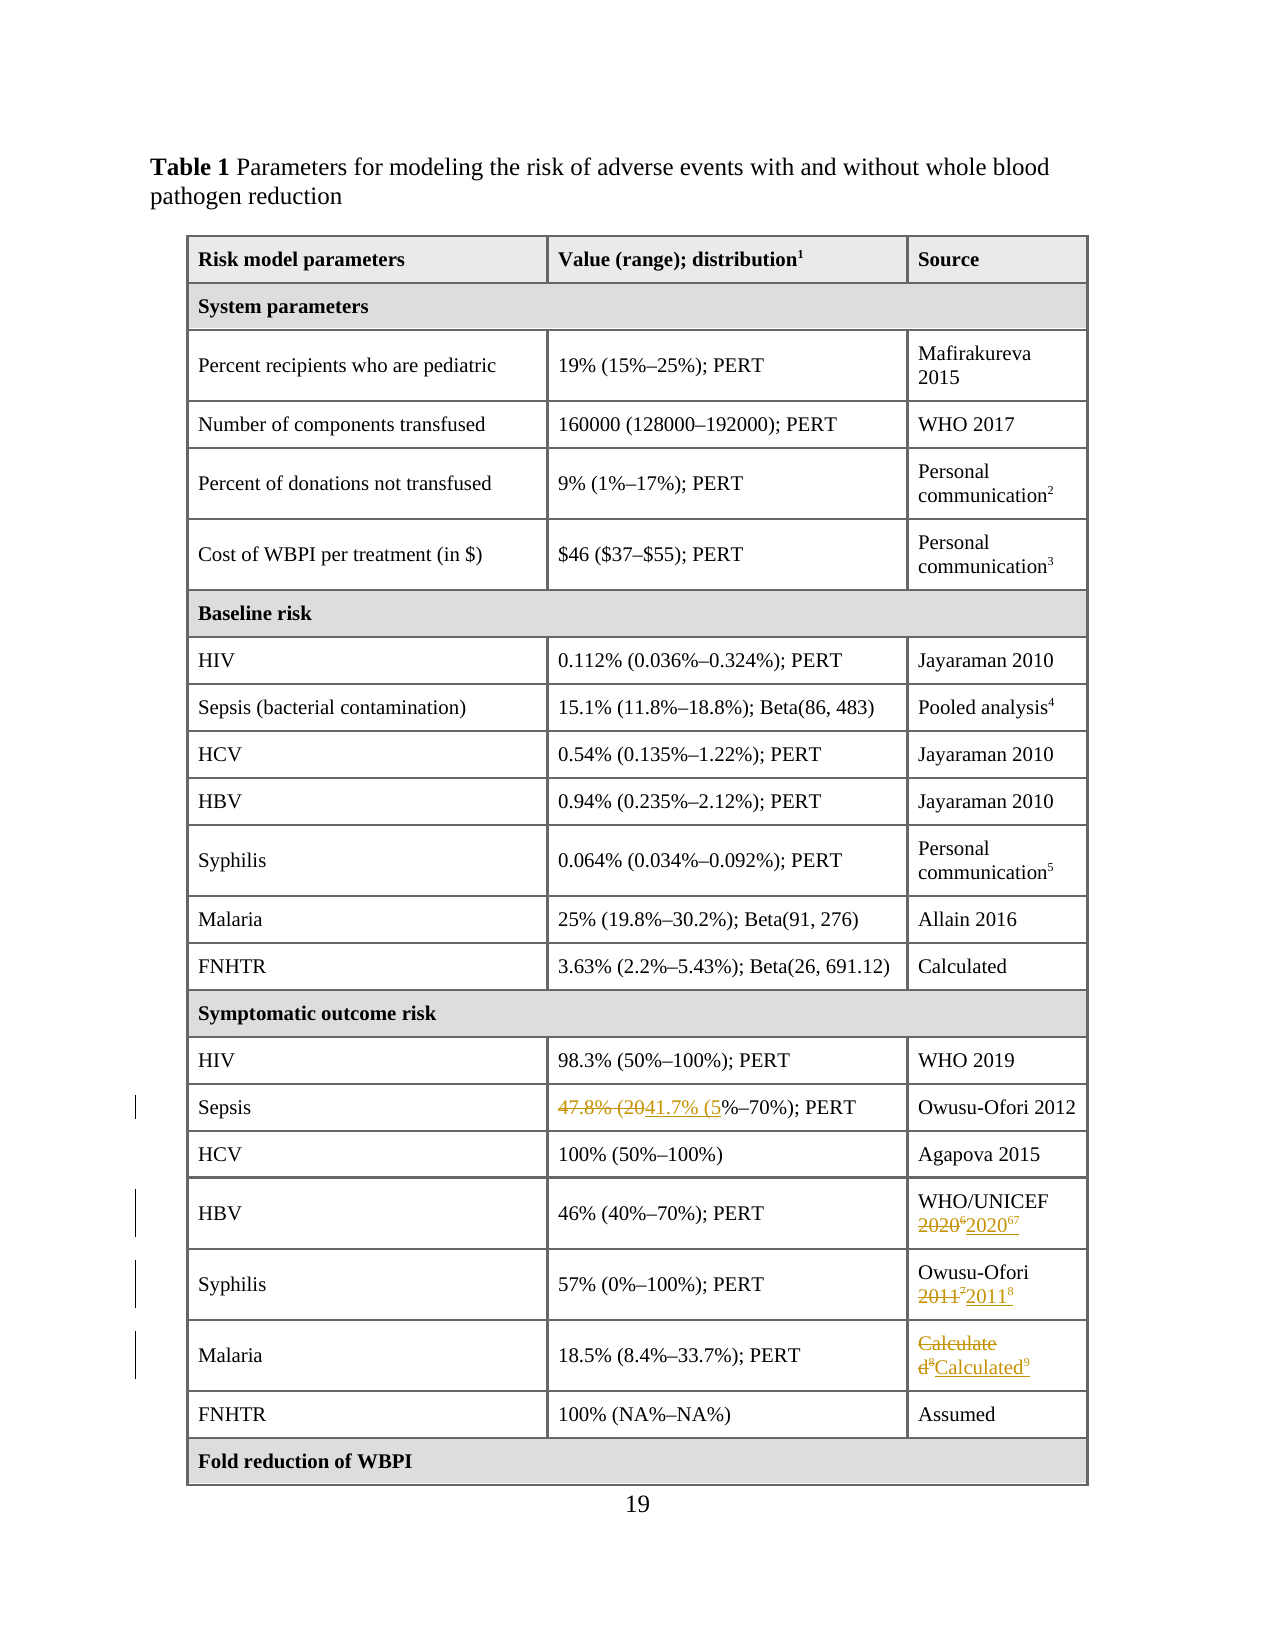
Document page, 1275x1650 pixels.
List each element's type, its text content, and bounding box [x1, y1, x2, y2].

table_cell 3.63% (2.2%–5.43%); Beta(26, 691.12) [549, 944, 906, 988]
table_cell $46 ($37–$55); PERT [549, 520, 906, 589]
table_cell Malaria [189, 1321, 546, 1389]
table_header Risk model parameters [189, 237, 546, 282]
table_cell Owusu-Ofori 2012 [909, 1085, 1086, 1129]
table_cell 15.1% (11.8%–18.8%); Beta(86, 483) [549, 685, 906, 729]
table_cell 25% (19.8%–30.2%); Beta(91, 276) [549, 897, 906, 942]
table_cell HBV [189, 779, 546, 823]
table_cell Baseline risk [189, 591, 1086, 636]
table_cell Percent of donations not transfused [189, 449, 546, 518]
table_cell Syphilis [189, 826, 546, 894]
table_cell HIV [189, 638, 546, 683]
table_cell Number of components transfused [189, 402, 546, 447]
table_cell HCV [189, 1132, 546, 1176]
table_cell 100% (50%–100%) [549, 1132, 906, 1176]
table_cell 18.5% (8.4%–33.7%); PERT [549, 1321, 906, 1389]
table_cell Jayaraman 2010 [909, 732, 1086, 777]
table_cell 0.94% (0.235%–2.12%); PERT [549, 779, 906, 823]
table_cell Calculated [909, 944, 1086, 988]
table_cell 160000 (128000–192000); PERT [549, 402, 906, 447]
table_cell Symptomatic outcome risk [189, 991, 1086, 1036]
table_cell 98.3% (50%–100%); PERT [549, 1038, 906, 1082]
table_cell 100% (NA%–NA%) [549, 1392, 906, 1437]
table_cell Jayaraman 2010 [909, 638, 1086, 683]
table_cell WHO/UNICEF [909, 1179, 1086, 1247]
table_cell Sepsis (bacterial contamination) [189, 685, 546, 729]
table_cell System parameters [189, 284, 1086, 328]
table_cell Owusu-Ofori [909, 1250, 1086, 1318]
table_cell HIV [189, 1038, 546, 1082]
table_cell WHO 2019 [909, 1038, 1086, 1082]
table_cell Mafirakureva 2015 [909, 331, 1086, 399]
table_cell Assumed [909, 1392, 1086, 1437]
table_cell HBV [189, 1179, 546, 1247]
table_cell Agapova 2015 [909, 1132, 1086, 1176]
table_cell %–70%); PERT [549, 1085, 906, 1129]
table_cell 57% (0%–100%); PERT [549, 1250, 906, 1318]
table_cell Personal communication5 [909, 826, 1086, 894]
table_header Source [909, 237, 1086, 282]
table_cell 0.064% (0.034%–0.092%); PERT [549, 826, 906, 894]
table_cell FNHTR [189, 944, 546, 988]
table_header Value (range); distribution1 [549, 237, 906, 282]
table_cell Jayaraman 2010 [909, 779, 1086, 823]
text Table 1 Parameters for modeling the risk of adverse events with and without whole blood pathogen reduction [150, 152, 1125, 209]
table_cell 0.112% (0.036%–0.324%); PERT [549, 638, 906, 683]
table_cell WHO 2017 [909, 402, 1086, 447]
table_cell Fold reduction of WBPI [189, 1439, 1086, 1483]
table_cell 19% (15%–25%); PERT [549, 331, 906, 399]
table_cell 9% (1%–17%); PERT [549, 449, 906, 518]
table_cell 0.54% (0.135%–1.22%); PERT [549, 732, 906, 777]
table_cell Allain 2016 [909, 897, 1086, 942]
table_cell FNHTR [189, 1392, 546, 1437]
table_cell Sepsis [189, 1085, 546, 1129]
table_cell Cost of WBPI per treatment (in $) [189, 520, 546, 589]
table_cell 46% (40%–70%); PERT [549, 1179, 906, 1247]
table_cell [909, 1321, 1086, 1389]
table_cell Syphilis [189, 1250, 546, 1318]
table_cell Personal communication2 [909, 449, 1086, 518]
table_cell Malaria [189, 897, 546, 942]
table_cell Personal communication3 [909, 520, 1086, 589]
table_cell Percent recipients who are pediatric [189, 331, 546, 399]
table_cell Pooled analysis4 [909, 685, 1086, 729]
table_cell HCV [189, 732, 546, 777]
